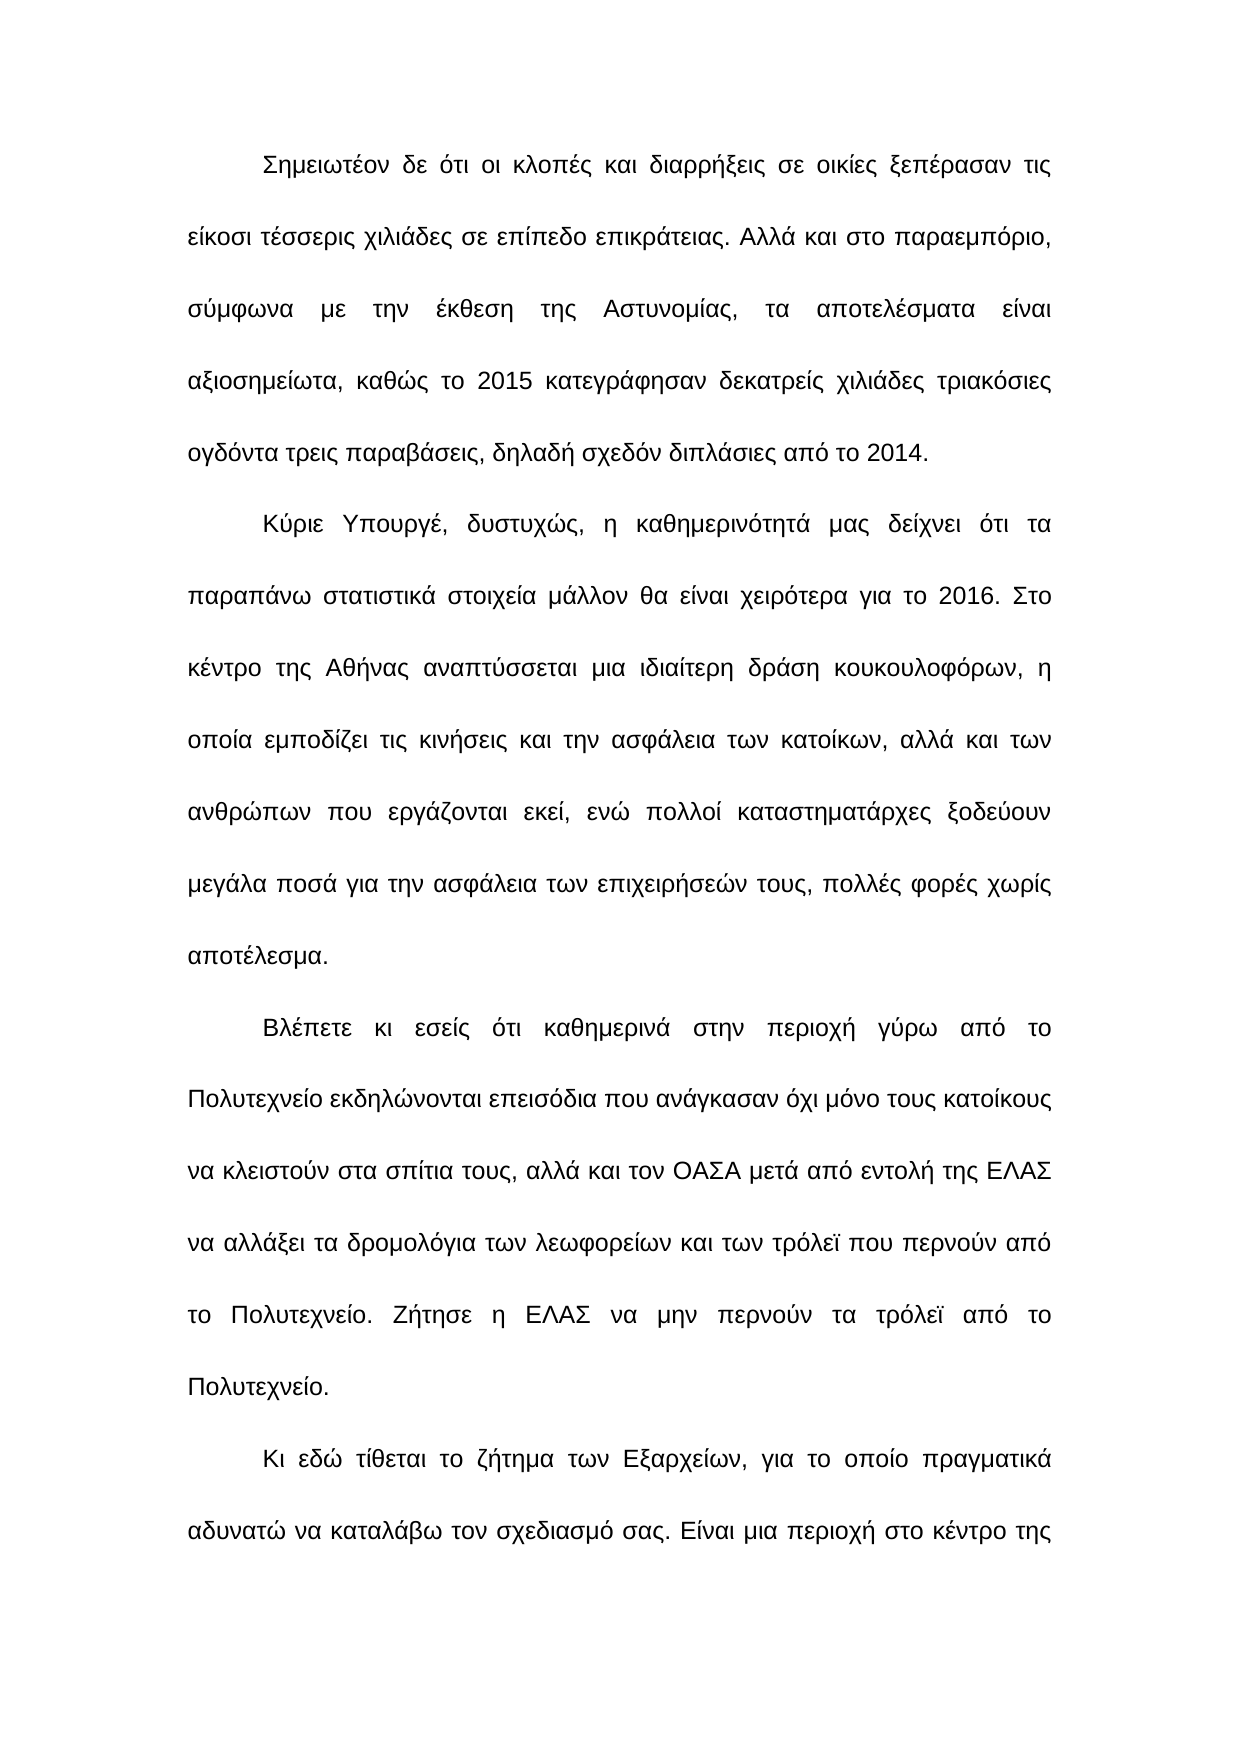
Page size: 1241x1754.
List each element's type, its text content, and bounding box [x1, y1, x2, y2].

text Σημειωτέον δε ότι οι κλοπές και διαρρήξεις σε οικίες ξεπέρασαν τις είκοσι τέσσερις χιλιάδες σε επίπεδο επικράτειας. Αλλά και στο παραεμπόριο, σύμφωνα με την έκθεση της Αστυνομίας, τα αποτελέσματα είναι αξιοσημείωτα, καθώς το 2015 κατεγράφησαν δεκατρείς χιλιάδες τριακόσιες ογδόντα τρεις παραβάσεις, δηλαδή σχεδόν διπλάσιες από το 2014. [187, 150, 1053, 466]
text Κύριε Υπουργέ, δυστυχώς, η καθημερινότητά μας δείχνει ότι τα παραπάνω στατιστικά στοιχεία μάλλον θα είναι χειρότερα για το 2016. Στο κέντρο της Αθήνας αναπτύσσεται μια ιδιαίτερη δράση κουκουλοφόρων, η οποία εμποδίζει τις κινήσεις και την ασφάλεια των κατοίκων, αλλά και των ανθρώπων που εργάζονται εκεί, ενώ πολλοί καταστηματάρχες ξοδεύουν μεγάλα ποσά για την ασφάλεια των επιχειρήσεών τους, πολλές φορές χωρίς αποτέλεσμα. [187, 509, 1053, 969]
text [187, 1444, 1053, 1544]
text Βλέπετε κι εσείς ότι καθημερινά στην περιοχή γύρω από το Πολυτεχνείο εκδηλώνονται επεισόδια που ανάγκασαν όχι μόνο τους κατοίκους να κλειστούν στα σπίτια τους, αλλά και τον ΟΑΣΑ μετά από εντολή της ΕΛΑΣ να αλλάξει τα δρομολόγια των λεωφορείων και των τρόλεϊ που περνούν από το Πολυτεχνείο. Ζήτησε η ΕΛΑΣ να μην περνούν τα τρόλεϊ από το Πολυτεχνείο. [187, 1012, 1053, 1401]
